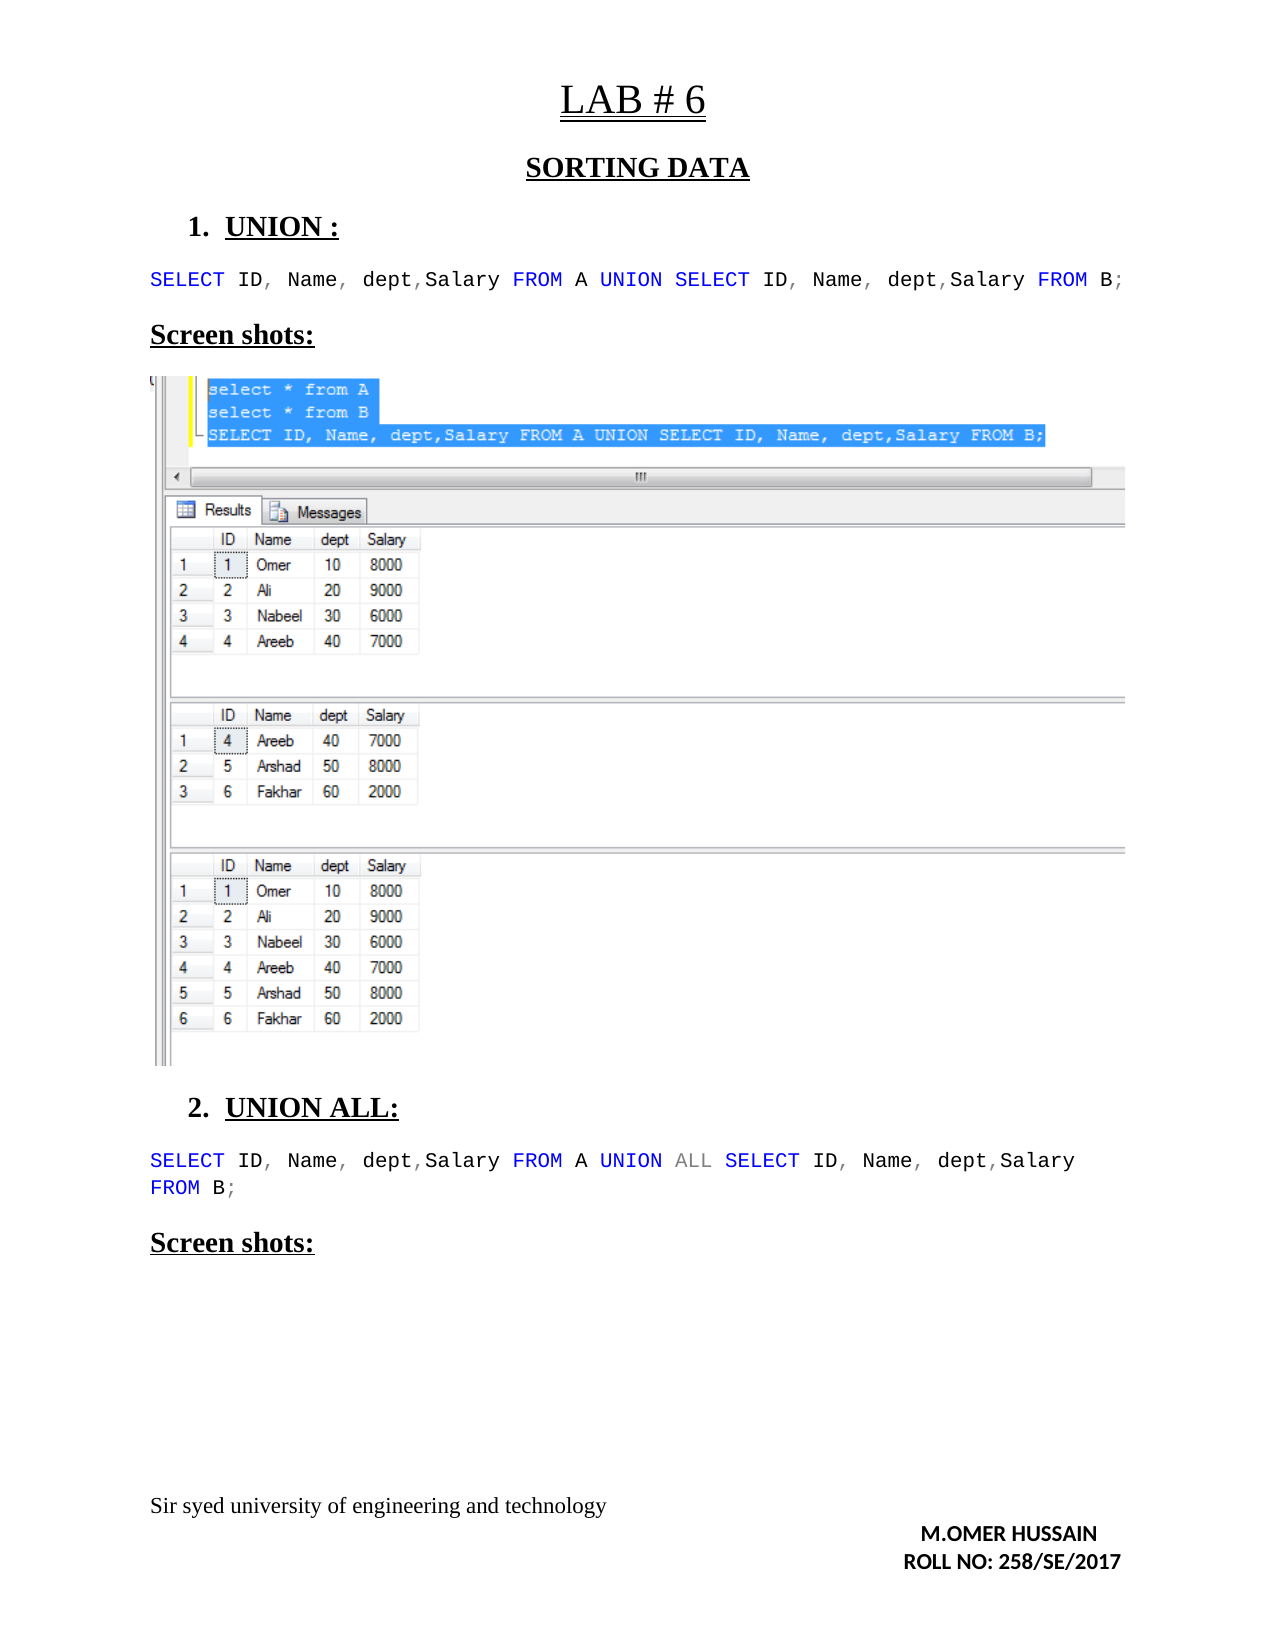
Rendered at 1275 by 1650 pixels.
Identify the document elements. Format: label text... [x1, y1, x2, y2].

list UNION : [187, 209, 1125, 243]
text Screen shots: [150, 317, 1125, 350]
text SELECT ID, Name, dept,Salary FROM A UNION ALL SELECT ID, Name, dept,Salary FROM B; [150, 1149, 1125, 1200]
list UNION ALL: [187, 1090, 1125, 1124]
text SORTING DATA [150, 150, 1125, 183]
picture [150, 376, 1125, 1066]
text Screen shots: [150, 1225, 1125, 1258]
text SELECT ID, Name, dept,Salary FROM A UNION SELECT ID, Name, dept,Salary FROM B; [150, 269, 1125, 292]
